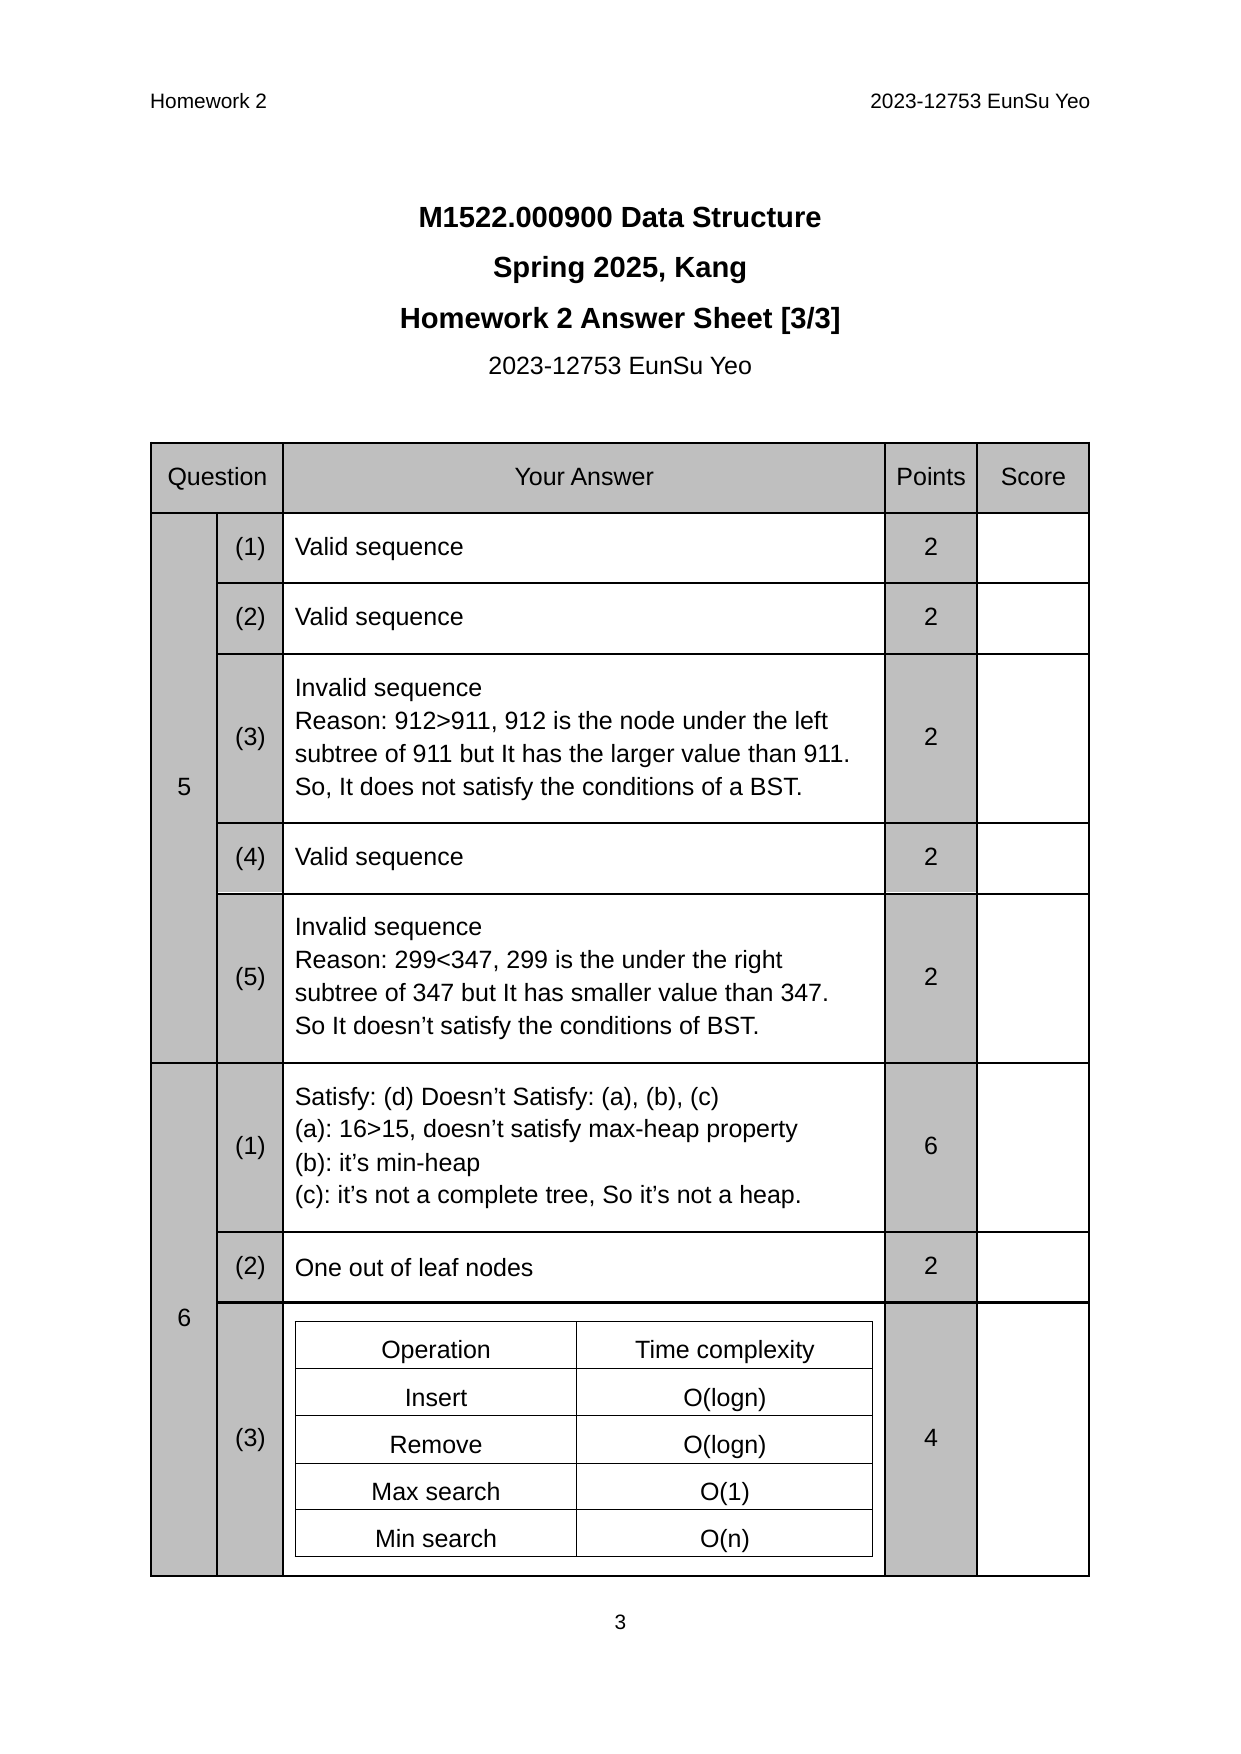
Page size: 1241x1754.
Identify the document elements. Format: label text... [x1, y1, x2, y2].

table_header Question [152, 444, 282, 512]
table_cell (1) [218, 514, 282, 582]
table_cell 6 [152, 1064, 216, 1575]
table_cell (5) [218, 895, 282, 1062]
table_cell Valid sequence [284, 824, 884, 892]
table_cell 2 [886, 584, 976, 653]
table_cell 5 [152, 514, 216, 1062]
table_cell Satisfy: (d) Doesn’t Satisfy: (a), (b), (c) (a): 16>15, doesn’t satisfy max-heap property (b): it’s min-heap (c): it’s not a complete tree, So it’s not a heap. [284, 1064, 884, 1231]
table_cell [978, 655, 1088, 822]
table_cell Invalid sequence Reason: 912>911, 912 is the node under the left subtree of 911 but It has the larger value than 911. So, It does not satisfy the conditions of a BST. [284, 655, 884, 822]
table_cell [978, 1064, 1088, 1231]
table_cell 2 [886, 895, 976, 1062]
table_cell Valid sequence [284, 514, 884, 582]
table_cell [978, 1233, 1088, 1301]
table_cell (3) [218, 655, 282, 822]
table_cell 4 [886, 1304, 976, 1575]
table_cell One out of leaf nodes [284, 1233, 884, 1301]
table_cell [978, 895, 1088, 1062]
table_header Points [886, 444, 976, 512]
table_cell [978, 584, 1088, 653]
table_cell (4) [218, 824, 282, 892]
table_cell [978, 1304, 1088, 1575]
text M1522.000900 Data Structure [150, 200, 1090, 234]
table_cell 2 [886, 1233, 976, 1301]
table_cell (2) [218, 584, 282, 653]
table_cell 2 [886, 514, 976, 582]
table_cell (3) [218, 1304, 282, 1575]
table_cell 2 [886, 824, 976, 892]
table_cell [284, 1304, 884, 1575]
table_cell 6 [886, 1064, 976, 1231]
table_cell 2 [886, 655, 976, 822]
table_cell [978, 824, 1088, 892]
table_cell (1) [218, 1064, 282, 1231]
table_cell Invalid sequence Reason: 299<347, 299 is the under the right subtree of 347 but It has smaller value than 347. So It doesn’t satisfy the conditions of BST. [284, 895, 884, 1062]
text 2023-12753 EunSu Yeo [150, 351, 1090, 379]
table_cell (2) [218, 1233, 282, 1301]
text Homework 2 Answer Sheet [3/3] [150, 301, 1090, 334]
table_cell Valid sequence [284, 584, 884, 653]
table_header Score [978, 444, 1088, 512]
table_cell [978, 514, 1088, 582]
table_header Your Answer [284, 444, 884, 512]
text Spring 2025, Kang [150, 250, 1090, 284]
